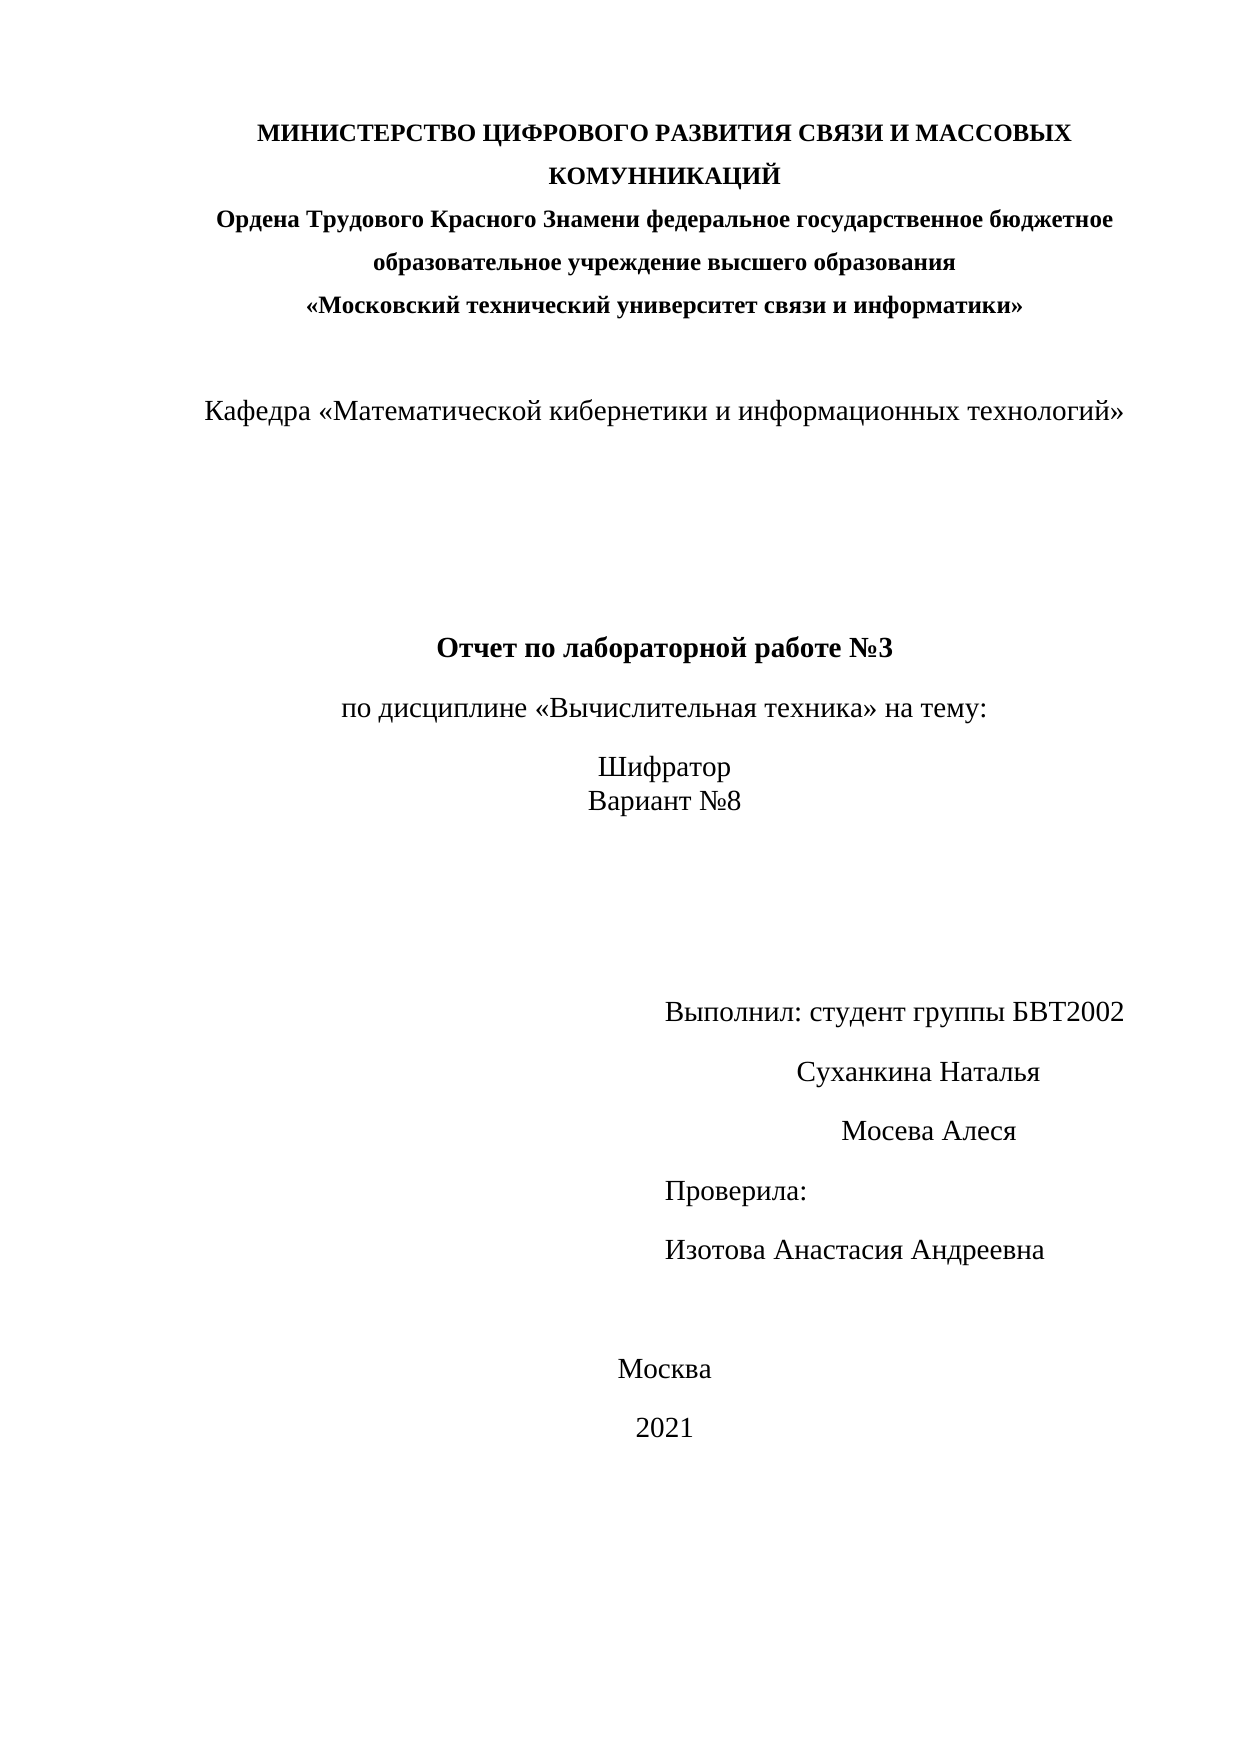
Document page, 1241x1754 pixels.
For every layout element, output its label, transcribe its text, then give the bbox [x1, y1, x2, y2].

text Ордена Трудового Красного Знамени федеральное государственное бюджетное образовательное учреждение высшего образования [177, 204, 1152, 276]
text «Московский технический университет связи и информатики» [177, 291, 1152, 319]
text Суханкина Наталья [177, 1054, 1163, 1087]
text 2021 [177, 1410, 1152, 1444]
text Кафедра «Математической кибернетики и информационных технологий» [177, 393, 1152, 427]
text Отчет по лабораторной работе №3 [177, 631, 1152, 664]
text по дисциплине «Вычислительная техника» на тему: [177, 690, 1152, 723]
text МИНИСТЕРСТВО ЦИФРОВОГО РАЗВИТИЯ СВЯЗИ И МАССОВЫХ КОМУННИКАЦИЙ [177, 118, 1152, 190]
text Москва [177, 1351, 1152, 1384]
text Выполнил: студент группы БВТ2002 [177, 994, 1163, 1028]
text Мосева Алеся [427, 1113, 1163, 1147]
text Изотова Анастасия Андреевна [177, 1232, 1152, 1266]
text Шифратор [177, 749, 1152, 783]
text Проверила: [177, 1173, 1152, 1206]
text Вариант №8 [177, 783, 1152, 816]
